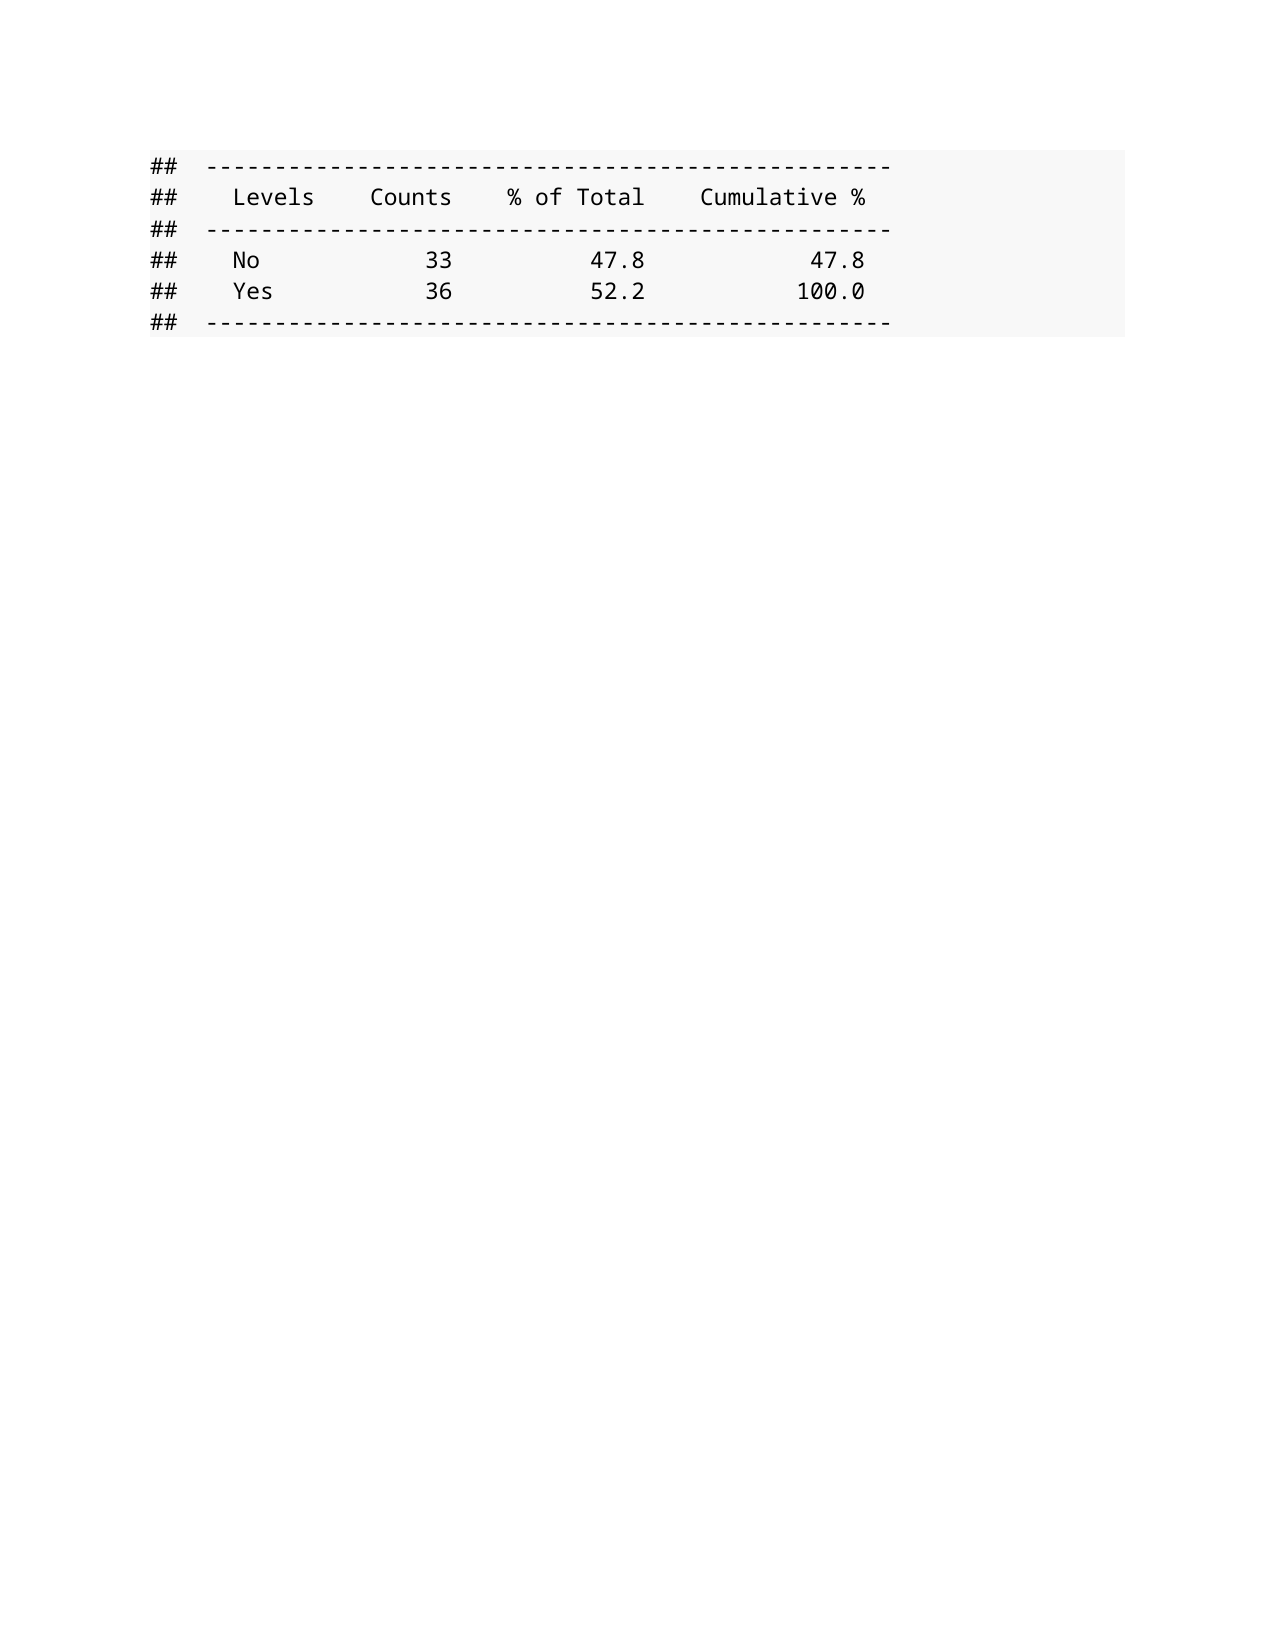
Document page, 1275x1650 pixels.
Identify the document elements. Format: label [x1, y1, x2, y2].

text [150, 150, 1125, 337]
